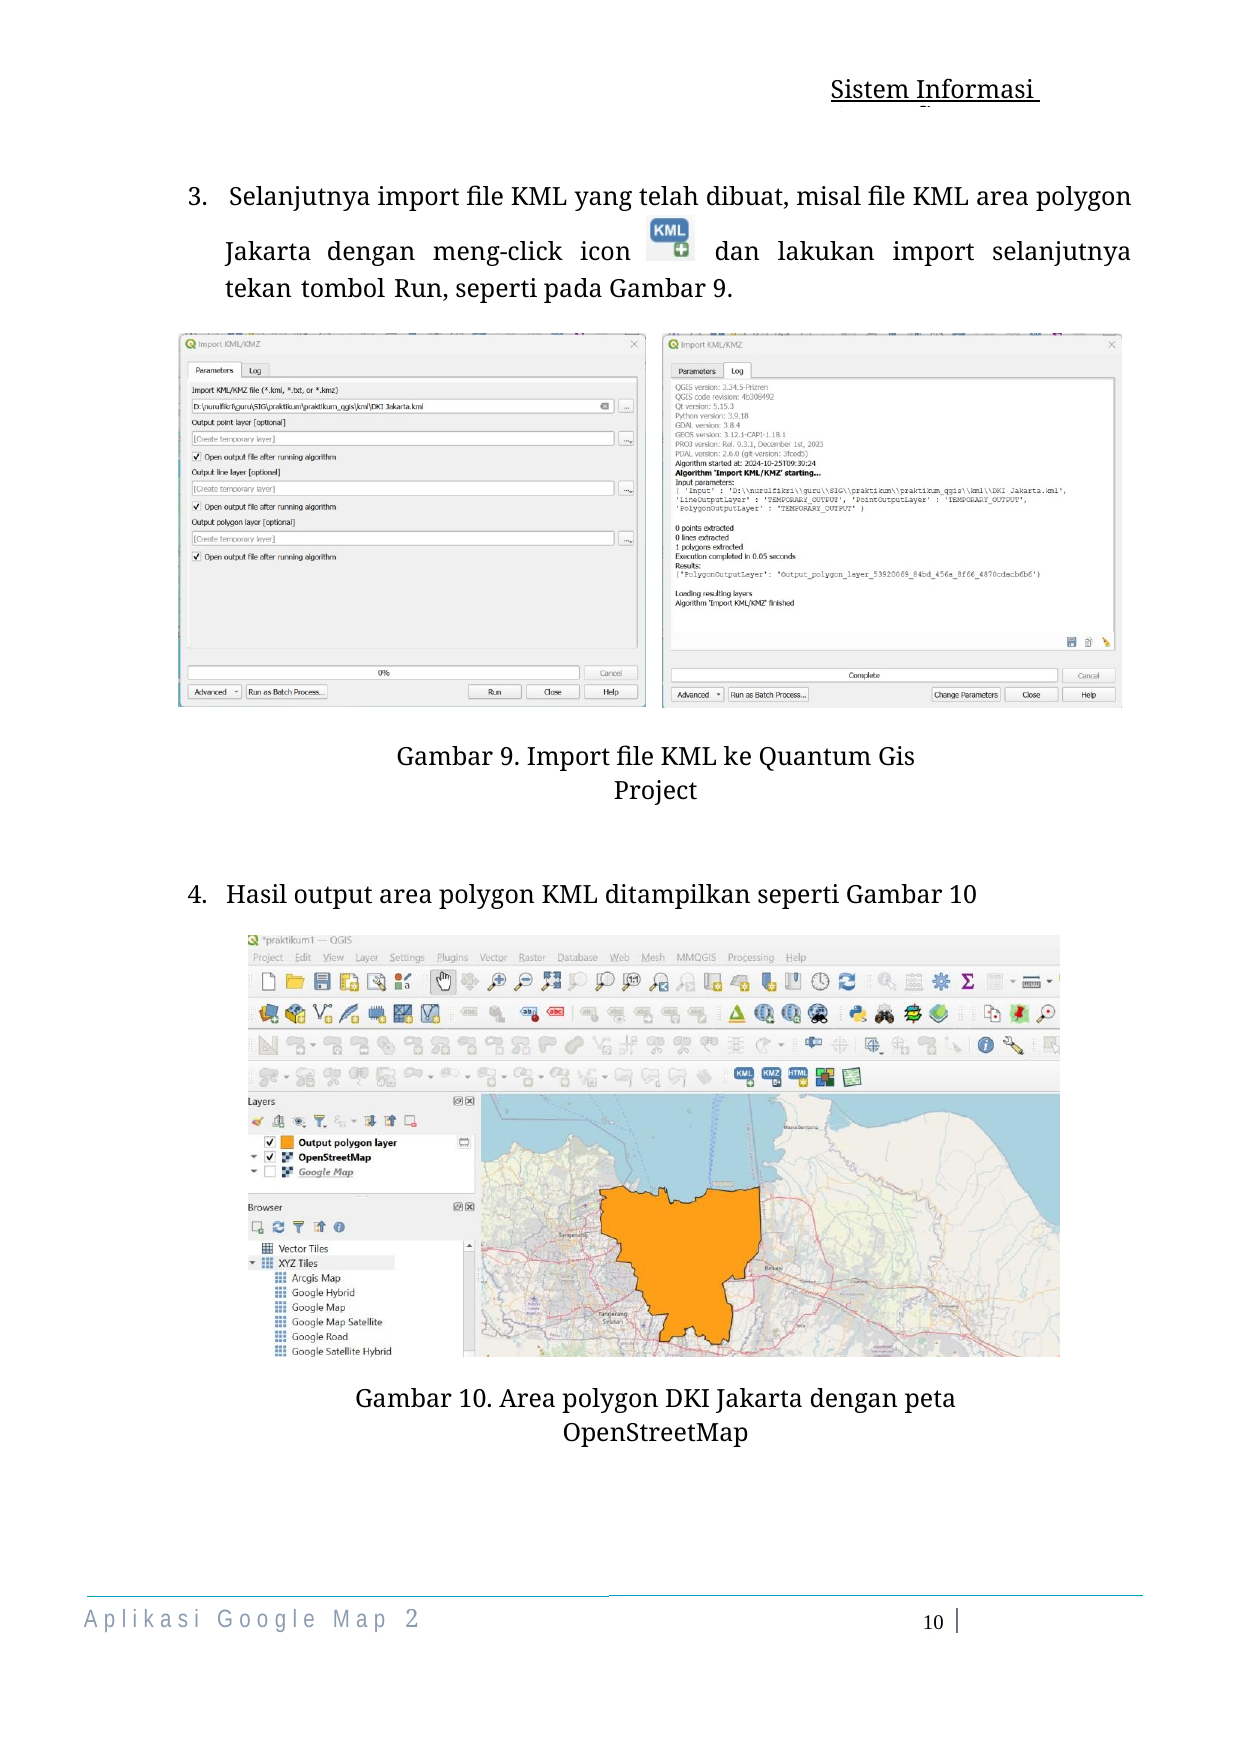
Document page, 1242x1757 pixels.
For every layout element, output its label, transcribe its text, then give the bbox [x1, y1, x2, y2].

text Gambar 9. Import file KML ke Quantum Gis Project [370, 738, 941, 806]
picture [248, 935, 1060, 1357]
text 3. Selanjutnya import file KML yang telah dibuat, misal file KML area polygon Jakarta dengan meng-click icon dan lakukan import selanjutnya tekan tombol Run, seperti pada Gambar 9. [187, 179, 1131, 305]
picture [662, 333, 1122, 708]
text 4. Hasil output area polygon KML ditampilkan seperti Gambar 10 [187, 877, 1156, 911]
text Gambar 10. Area polygon DKI Jakarta dengan peta OpenStreetMap [290, 1381, 1021, 1449]
picture [646, 215, 695, 261]
picture [178, 333, 646, 707]
